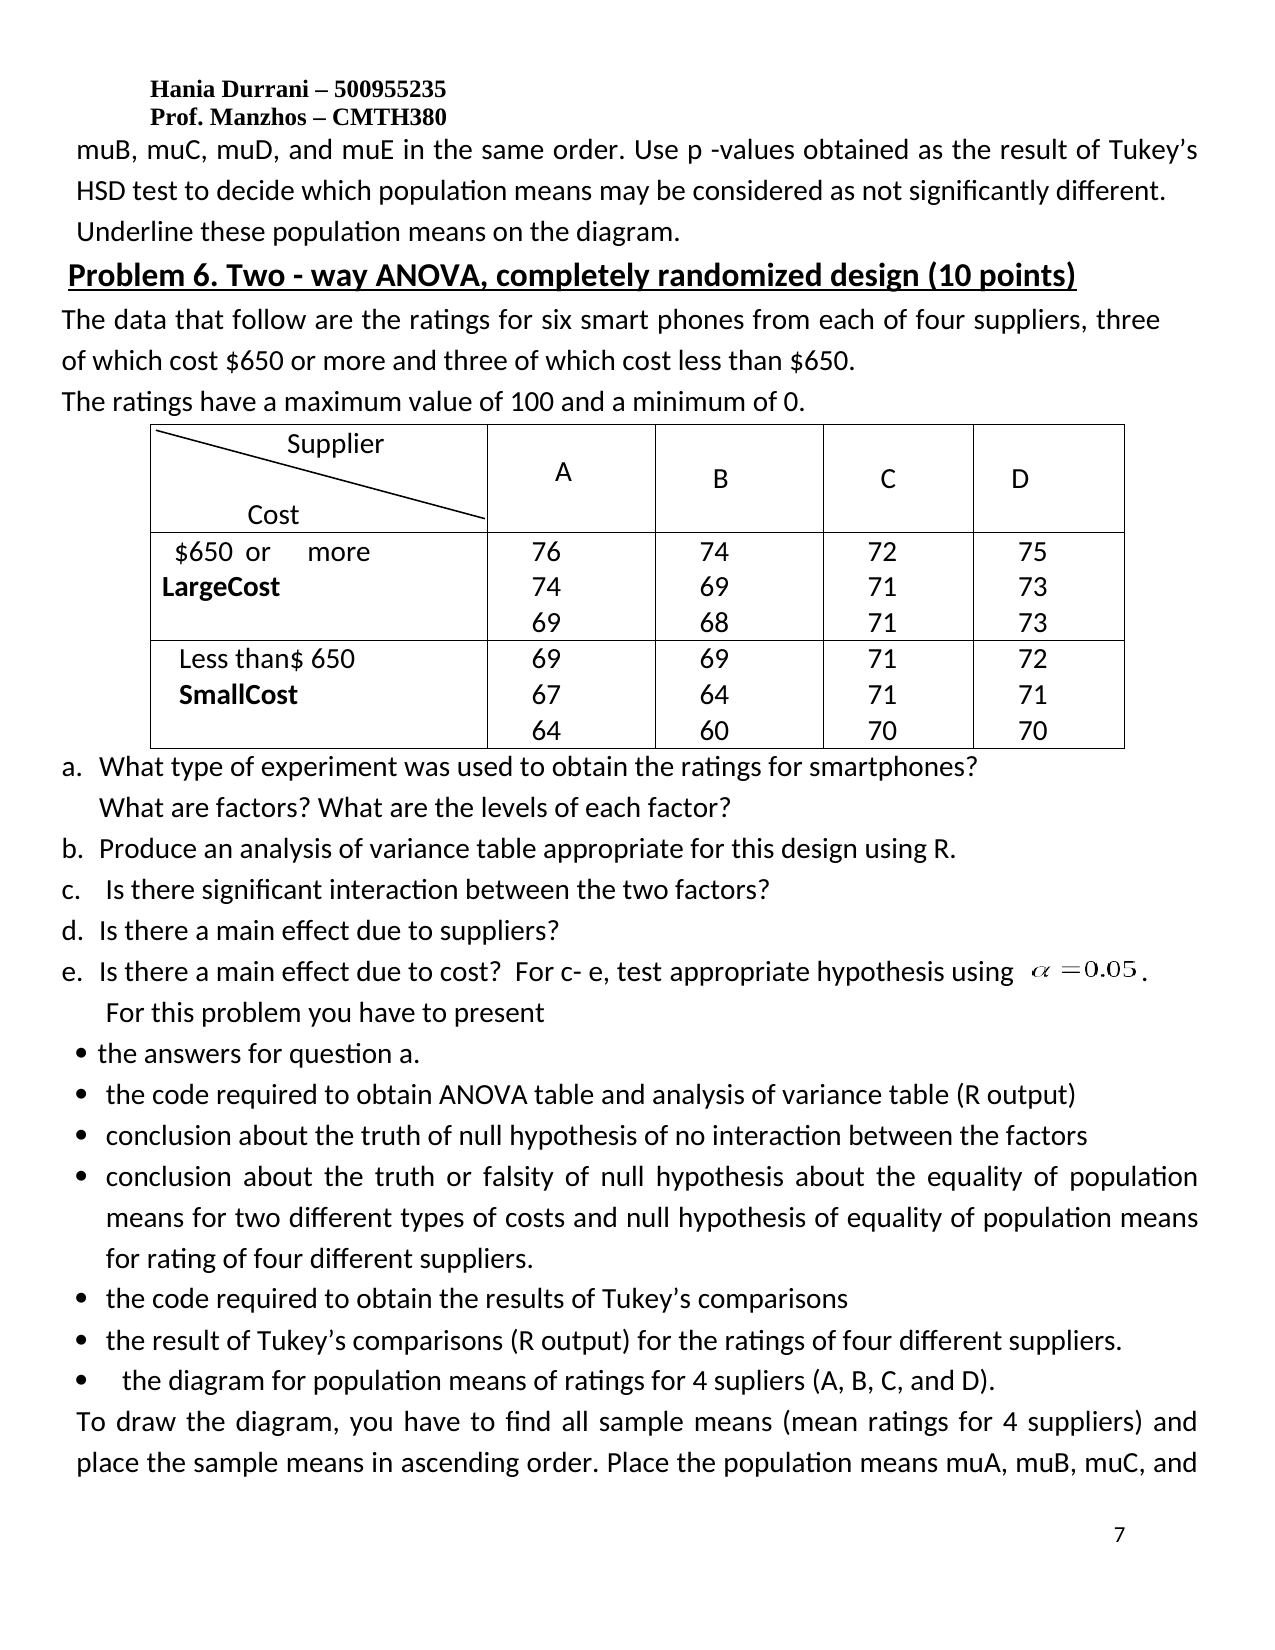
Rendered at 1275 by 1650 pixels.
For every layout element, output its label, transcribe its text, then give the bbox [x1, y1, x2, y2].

list Underline these population means on the diagram. [76, 213, 1200, 249]
table_header A [488, 425, 655, 532]
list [76, 131, 1200, 208]
table_cell 74 69 68 [656, 533, 823, 639]
table_header C [824, 425, 973, 532]
table_cell 71 71 70 [824, 641, 973, 747]
list the code required to obtain the results of Tukey’s comparisons [76, 1281, 1200, 1316]
list Is there a main effect due to suppliers? [61, 912, 1125, 948]
table_cell 72 71 71 [824, 533, 973, 639]
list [76, 1403, 1200, 1480]
list Problem 6. Two - way ANOVA, completely randomized design (10 points) [61, 254, 1209, 295]
list the code required to obtain ANOVA table and analysis of variance table (R output) [76, 1076, 1200, 1112]
table_cell Less than$ 650 SmallCost [151, 641, 487, 747]
table_cell 69 67 64 [488, 641, 655, 747]
table_cell 69 64 60 [656, 641, 823, 747]
list For this problem you have to present [106, 994, 1200, 1030]
list Produce an analysis of variance table appropriate for this design using R. [61, 830, 1125, 866]
list the answers for question a. [76, 1035, 1200, 1071]
table_header Supplier Cost [151, 425, 487, 532]
list The ratings have a maximum value of 100 and a minimum of 0. [61, 383, 1162, 418]
list What are factors? What are the levels of each factor? [99, 789, 1125, 825]
table_header D [974, 425, 1124, 532]
table_cell 76 74 69 [488, 533, 655, 639]
list the result of Tukey’s comparisons (R output) for the ratings of four different suppliers. [76, 1322, 1200, 1357]
list Is there significant interaction between the two factors? [61, 871, 1125, 907]
list conclusion about the truth or falsity of null hypothesis about the equality of population means for two different types of costs and null hypothesis of equality of population means for rating of four different suppliers. [76, 1158, 1200, 1275]
list What type of experiment was used to obtain the ratings for smartphones? [61, 748, 1125, 784]
list conclusion about the truth of null hypothesis of no interaction between the factors [76, 1117, 1200, 1152]
list the diagram for population means of ratings for 4 supliers (A, B, C, and D). [76, 1362, 1200, 1398]
table_cell $650 or more LargeCost [151, 533, 487, 639]
table_cell 75 73 73 [974, 533, 1124, 639]
table_header B [656, 425, 823, 532]
list Is there a main effect due to cost? For c- e, test appropriate hypothesis using . [61, 953, 1184, 989]
list The data that follow are the ratings for six smart phones from each of four suppliers, three of which cost $650 or more and three of which cost less than $650. [61, 301, 1162, 377]
table_cell 72 71 70 [974, 641, 1124, 747]
